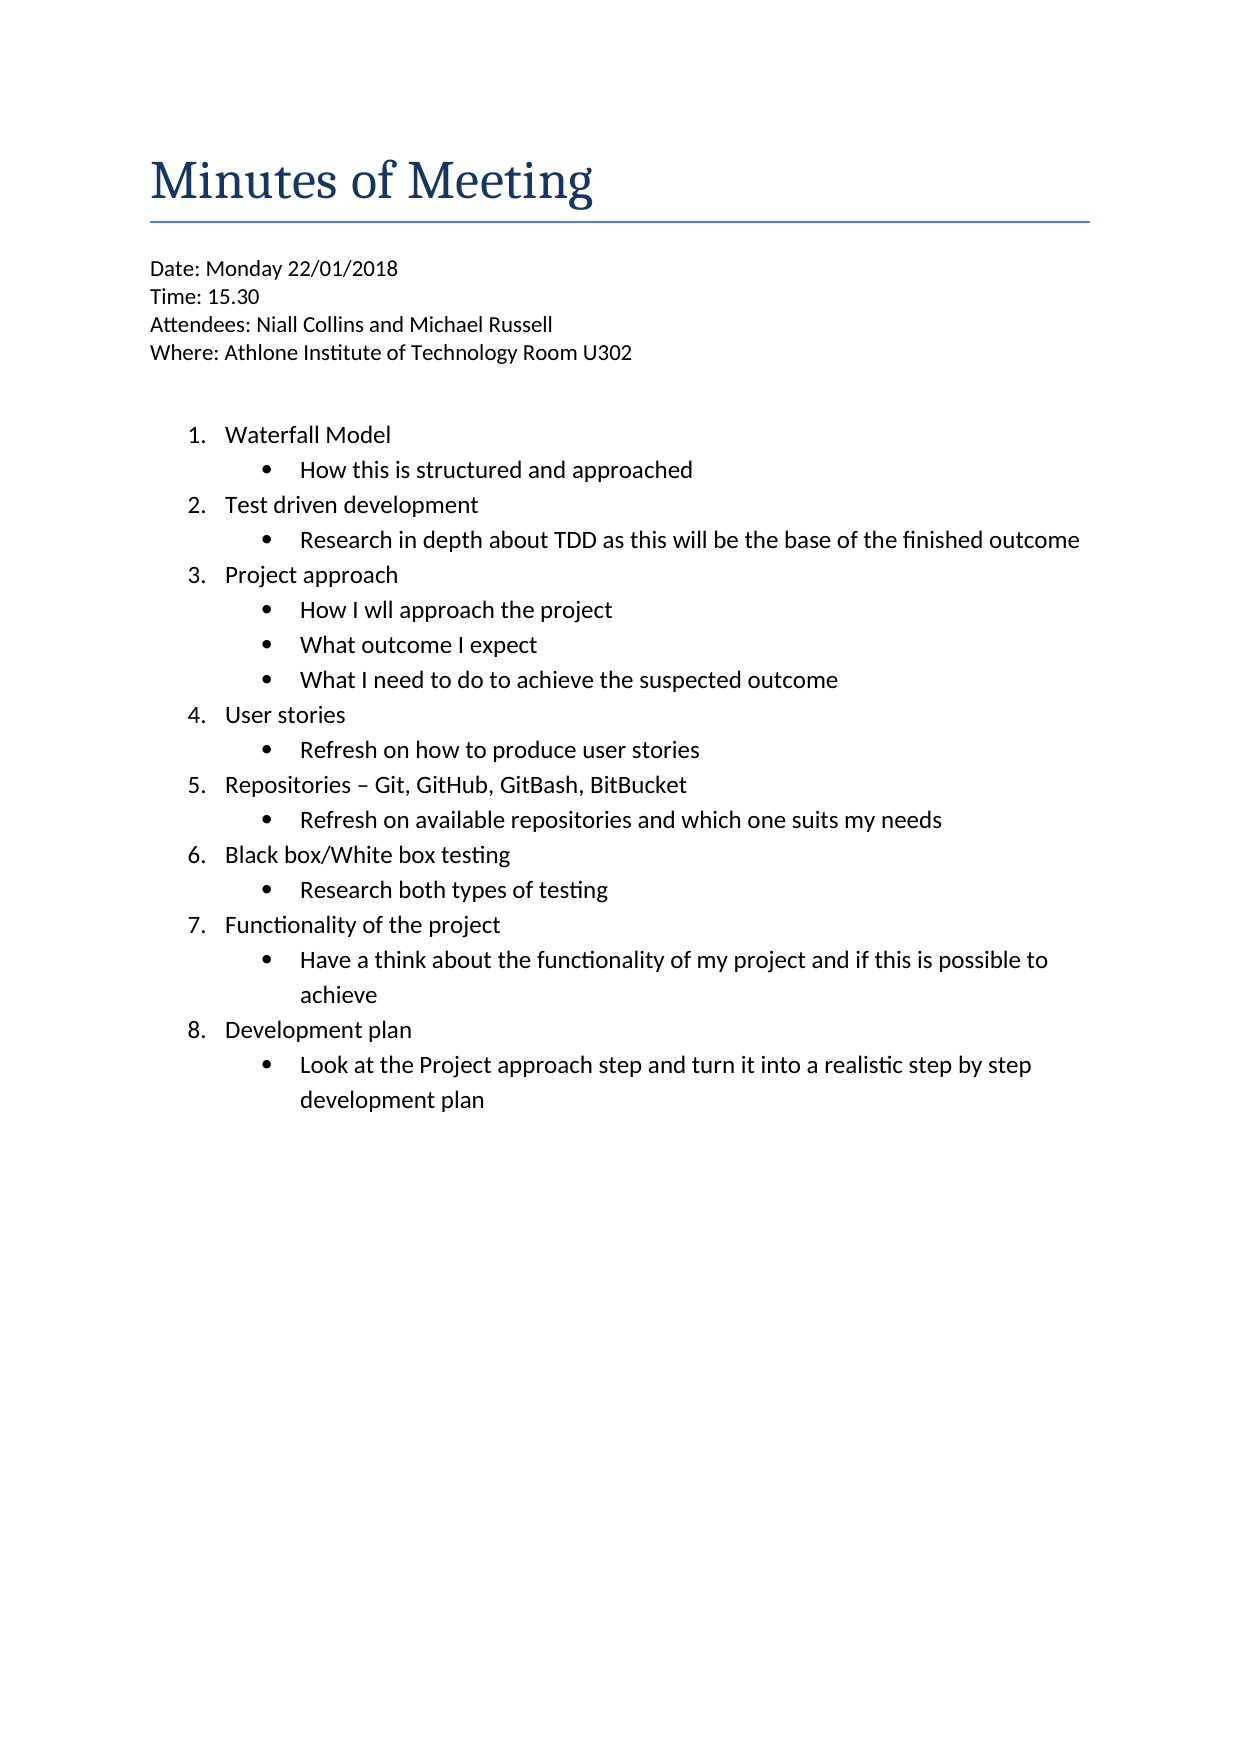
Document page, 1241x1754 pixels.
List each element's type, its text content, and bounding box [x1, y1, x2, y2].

list Have a think about the functionality of my project and if this is possible to achieve [262, 944, 1090, 1009]
list How this is structured and approached [262, 454, 1090, 484]
list What outcome I expect [262, 629, 1090, 659]
list Refresh on available repositories and which one suits my needs [262, 804, 1090, 834]
title Minutes of Meeting [150, 150, 1090, 221]
text Time: 15.30 [150, 282, 1090, 310]
list Research in depth about TDD as this will be the base of the finished outcome [262, 524, 1090, 554]
list What I need to do to achieve the suspected outcome [262, 664, 1090, 694]
list Look at the Project approach step and turn it into a realistic step by step development plan [262, 1049, 1090, 1114]
text Where: Athlone Institute of Technology Room U302 [150, 338, 1090, 366]
list Repositories – Git, GitHub, GitBash, BitBucket [187, 769, 1090, 799]
list Black box/White box testing [187, 839, 1090, 869]
list Waterfall Model [187, 419, 1090, 449]
list Functionality of the project [187, 909, 1090, 939]
list Project approach [187, 559, 1090, 589]
text Date: Monday 22/01/2018 [150, 254, 1090, 282]
list Research both types of testing [262, 874, 1090, 904]
list How I wll approach the project [262, 594, 1090, 624]
list User stories [187, 699, 1090, 729]
list Development plan [187, 1014, 1090, 1044]
list Refresh on how to produce user stories [262, 734, 1090, 764]
text Attendees: Niall Collins and Michael Russell [150, 310, 1090, 338]
list Test driven development [187, 489, 1090, 519]
